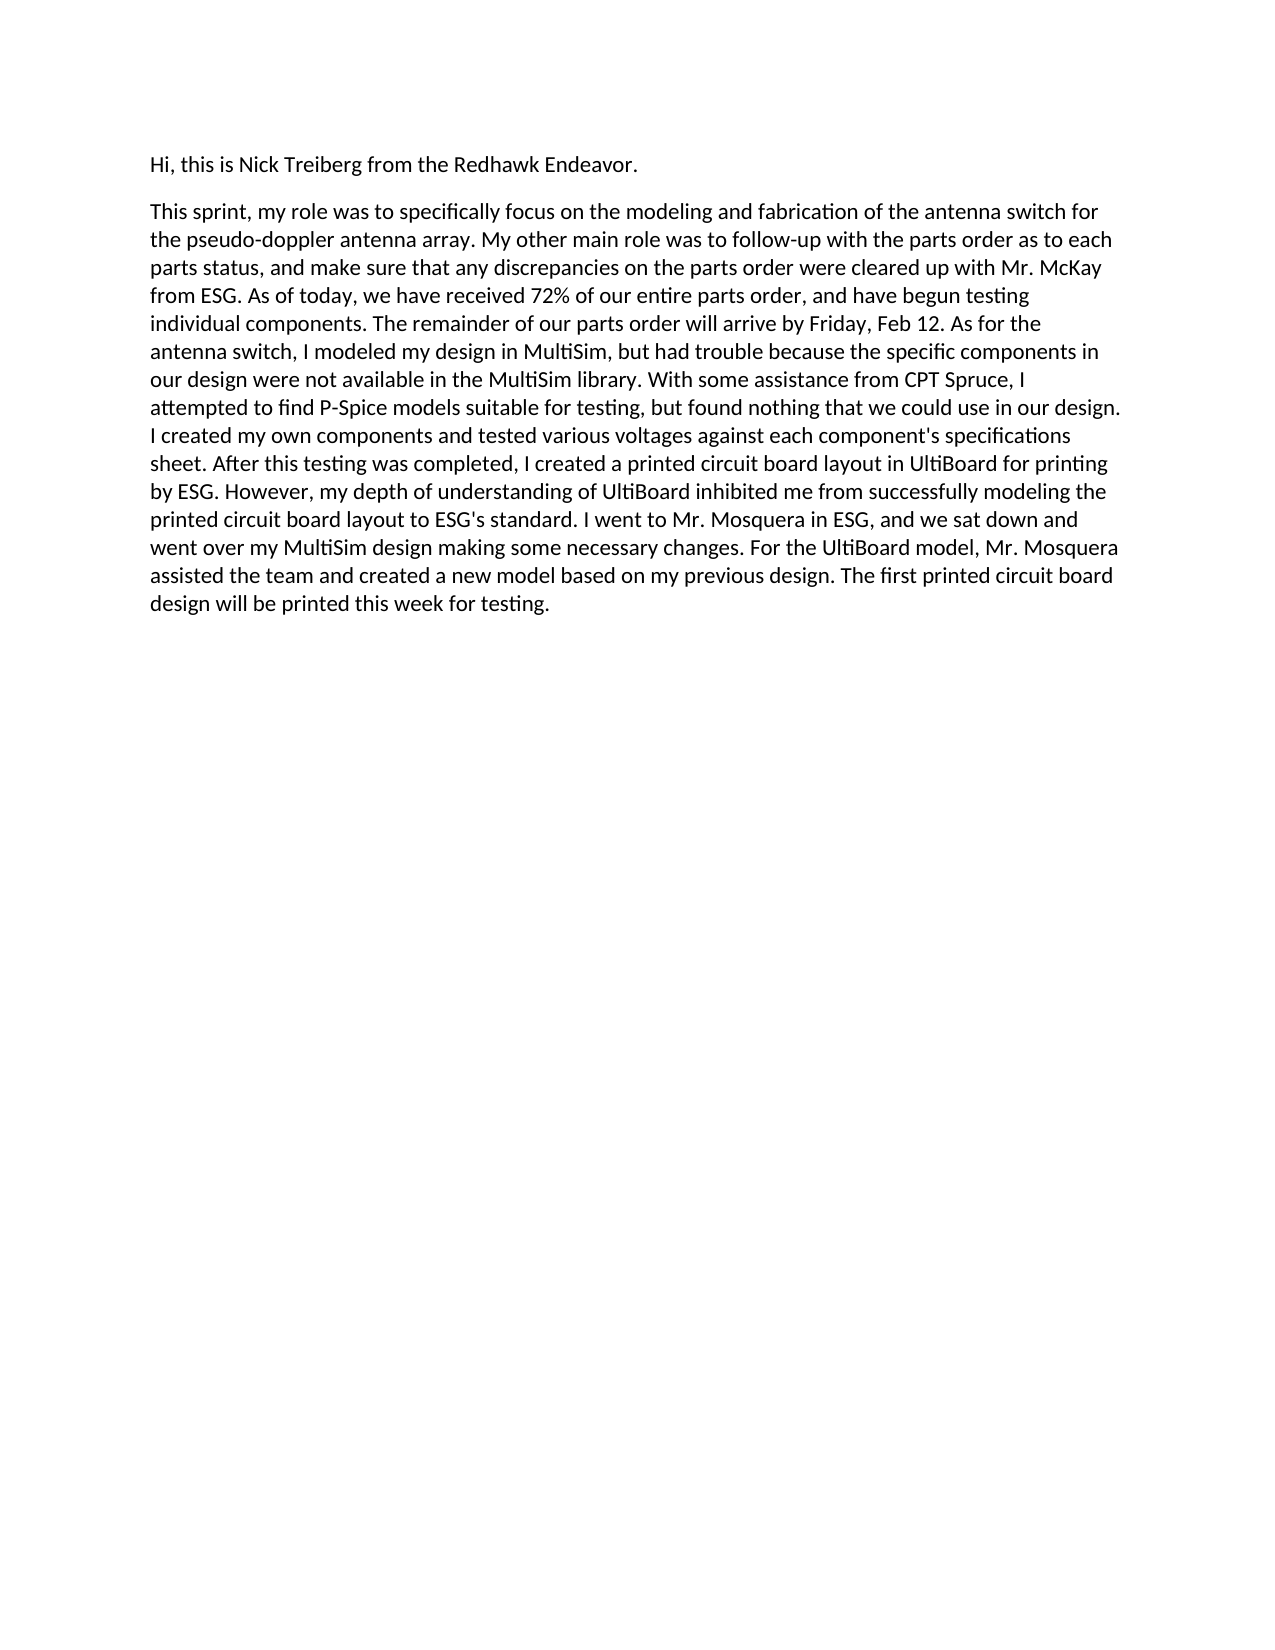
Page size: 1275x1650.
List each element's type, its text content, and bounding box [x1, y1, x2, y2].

text Hi, this is Nick Treiberg from the Redhawk Endeavor. [150, 150, 1125, 178]
text This sprint, my role was to specifically focus on the modeling and fabrication of the antenna switch for the pseudo-doppler antenna array. My other main role was to follow-up with the parts order as to each parts status, and make sure that any discrepancies on the parts order were cleared up with Mr. McKay from ESG. As of today, we have received 72% of our entire parts order, and have begun testing individual components. The remainder of our parts order will arrive by Friday, Feb 12. As for the antenna switch, I modeled my design in MultiSim, but had trouble because the specific components in our design were not available in the MultiSim library. With some assistance from CPT Spruce, I attempted to find P-Spice models suitable for testing, but found nothing that we could use in our design. I created my own components and tested various voltages against each component's specifications sheet. After this testing was completed, I created a printed circuit board layout in UltiBoard for printing by ESG. However, my depth of understanding of UltiBoard inhibited me from successfully modeling the printed circuit board layout to ESG's standard. I went to Mr. Mosquera in ESG, and we sat down and went over my MultiSim design making some necessary changes. For the UltiBoard model, Mr. Mosquera assisted the team and created a new model based on my previous design. The first printed circuit board design will be printed this week for testing. [150, 197, 1125, 617]
